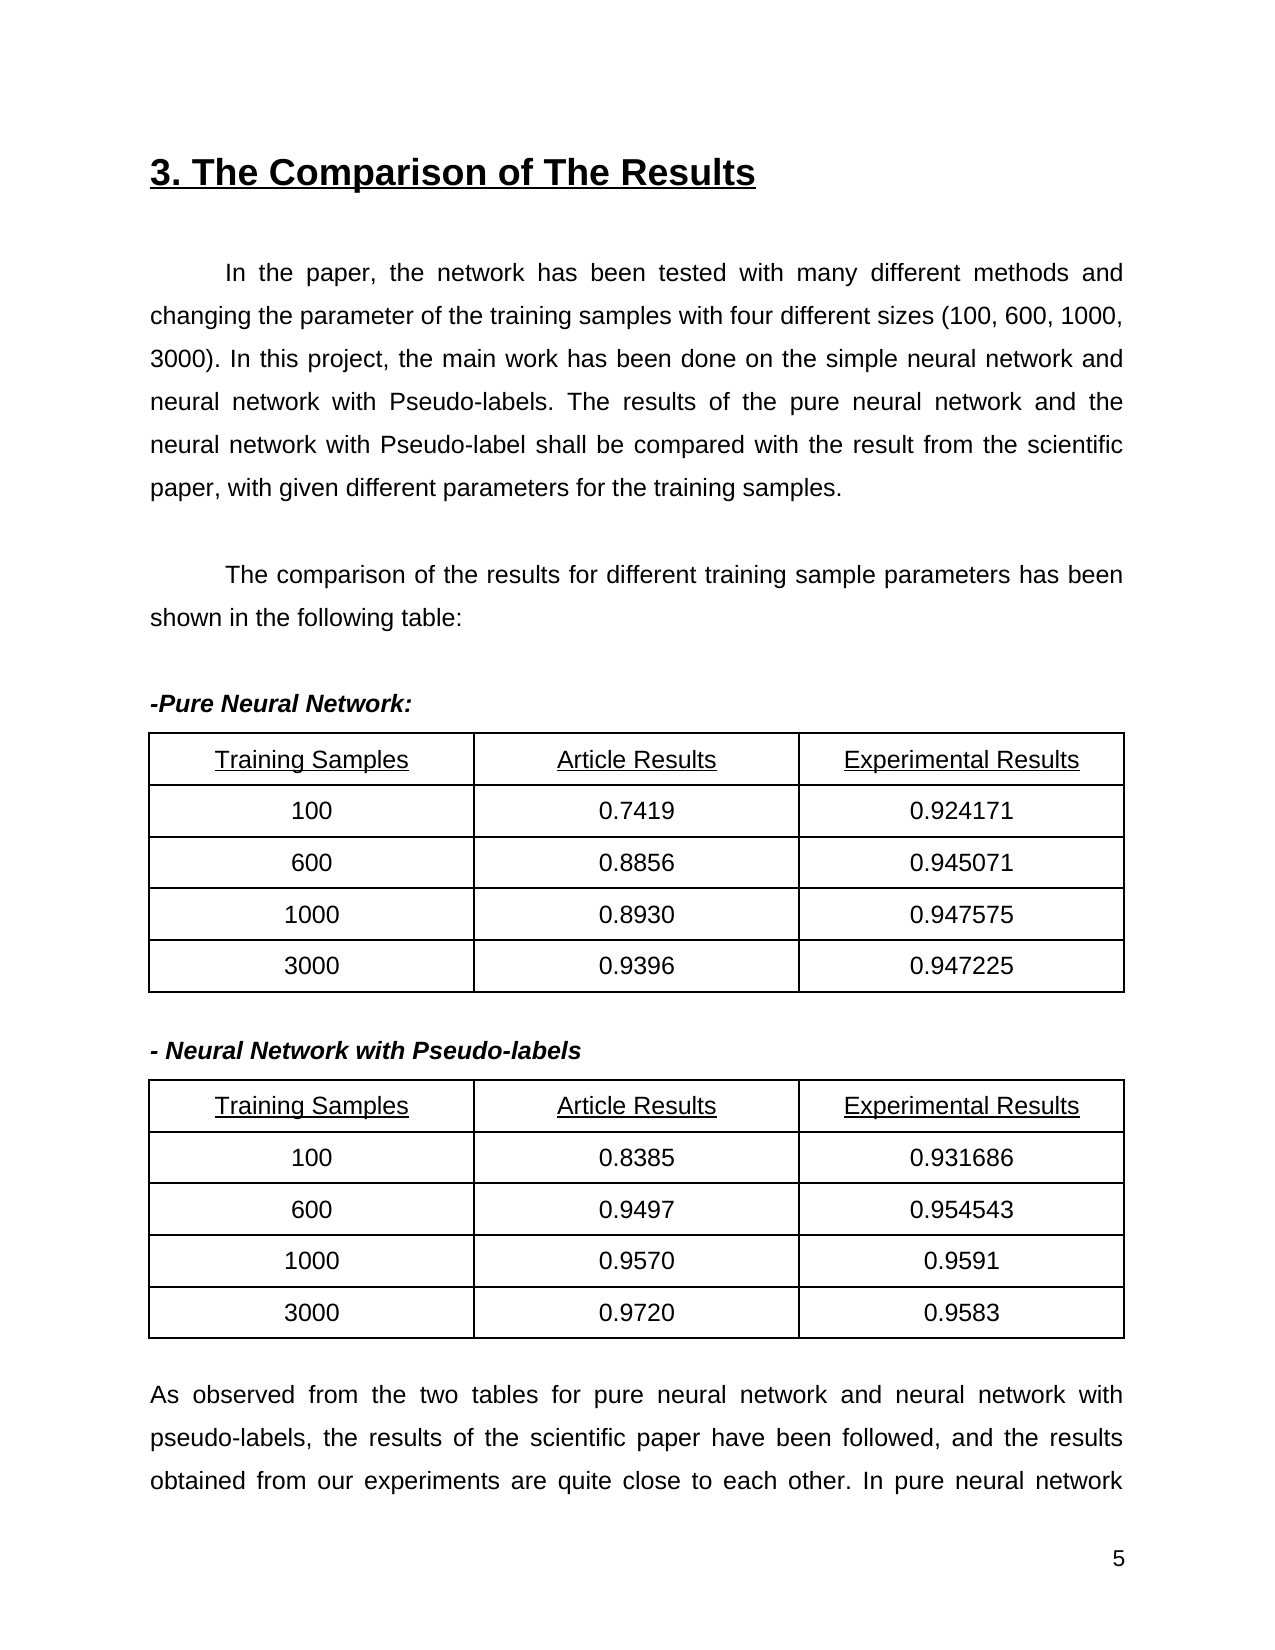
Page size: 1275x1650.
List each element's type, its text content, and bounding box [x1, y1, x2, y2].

table_header Training Samples [150, 1081, 473, 1131]
table_cell 0.9583 [800, 1288, 1123, 1337]
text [150, 1380, 1125, 1495]
table_cell 600 [150, 1184, 473, 1234]
table_cell 0.9591 [800, 1236, 1123, 1286]
table_cell 1000 [150, 1236, 473, 1286]
table_cell 0.9497 [475, 1184, 798, 1234]
table_cell 0.954543 [800, 1184, 1123, 1234]
table_header Article Results [475, 1081, 798, 1131]
table_cell 0.945071 [800, 838, 1123, 887]
table_cell 1000 [150, 889, 473, 939]
table_cell 600 [150, 838, 473, 887]
table_header Experimental Results [800, 1081, 1123, 1131]
table_cell 100 [150, 1133, 473, 1182]
table_cell 0.9720 [475, 1288, 798, 1337]
table_cell 0.947575 [800, 889, 1123, 939]
table_cell 3000 [150, 1288, 473, 1337]
table_cell 100 [150, 786, 473, 836]
table_cell 0.924171 [800, 786, 1123, 836]
text 3. The Comparison of The Results [150, 150, 1125, 193]
table_cell 0.947225 [800, 941, 1123, 991]
table_header Experimental Results [800, 734, 1123, 784]
table_cell 0.9396 [475, 941, 798, 991]
table_cell 0.8930 [475, 889, 798, 939]
table_header Article Results [475, 734, 798, 784]
table_cell 0.931686 [800, 1133, 1123, 1182]
text -Pure Neural Network: [150, 689, 1125, 718]
table_header Training Samples [150, 734, 473, 784]
table_cell 3000 [150, 941, 473, 991]
table_cell 0.9570 [475, 1236, 798, 1286]
text - Neural Network with Pseudo-labels [150, 1036, 1125, 1064]
table_cell 0.8385 [475, 1133, 798, 1182]
text In the paper, the network has been tested with many different methods and changing the parameter of the training samples with four different sizes (100, 600, 1000, 3000). In this project, the main work has been done on the simple neural network and neural network with Pseudo-labels. The results of the pure neural network and the neural network with Pseudo-label shall be compared with the result from the scientific paper, with given different parameters for the training samples. [150, 258, 1125, 502]
table_cell 0.8856 [475, 838, 798, 887]
table_cell 0.7419 [475, 786, 798, 836]
text The comparison of the results for different training sample parameters has been shown in the following table: [150, 560, 1125, 632]
